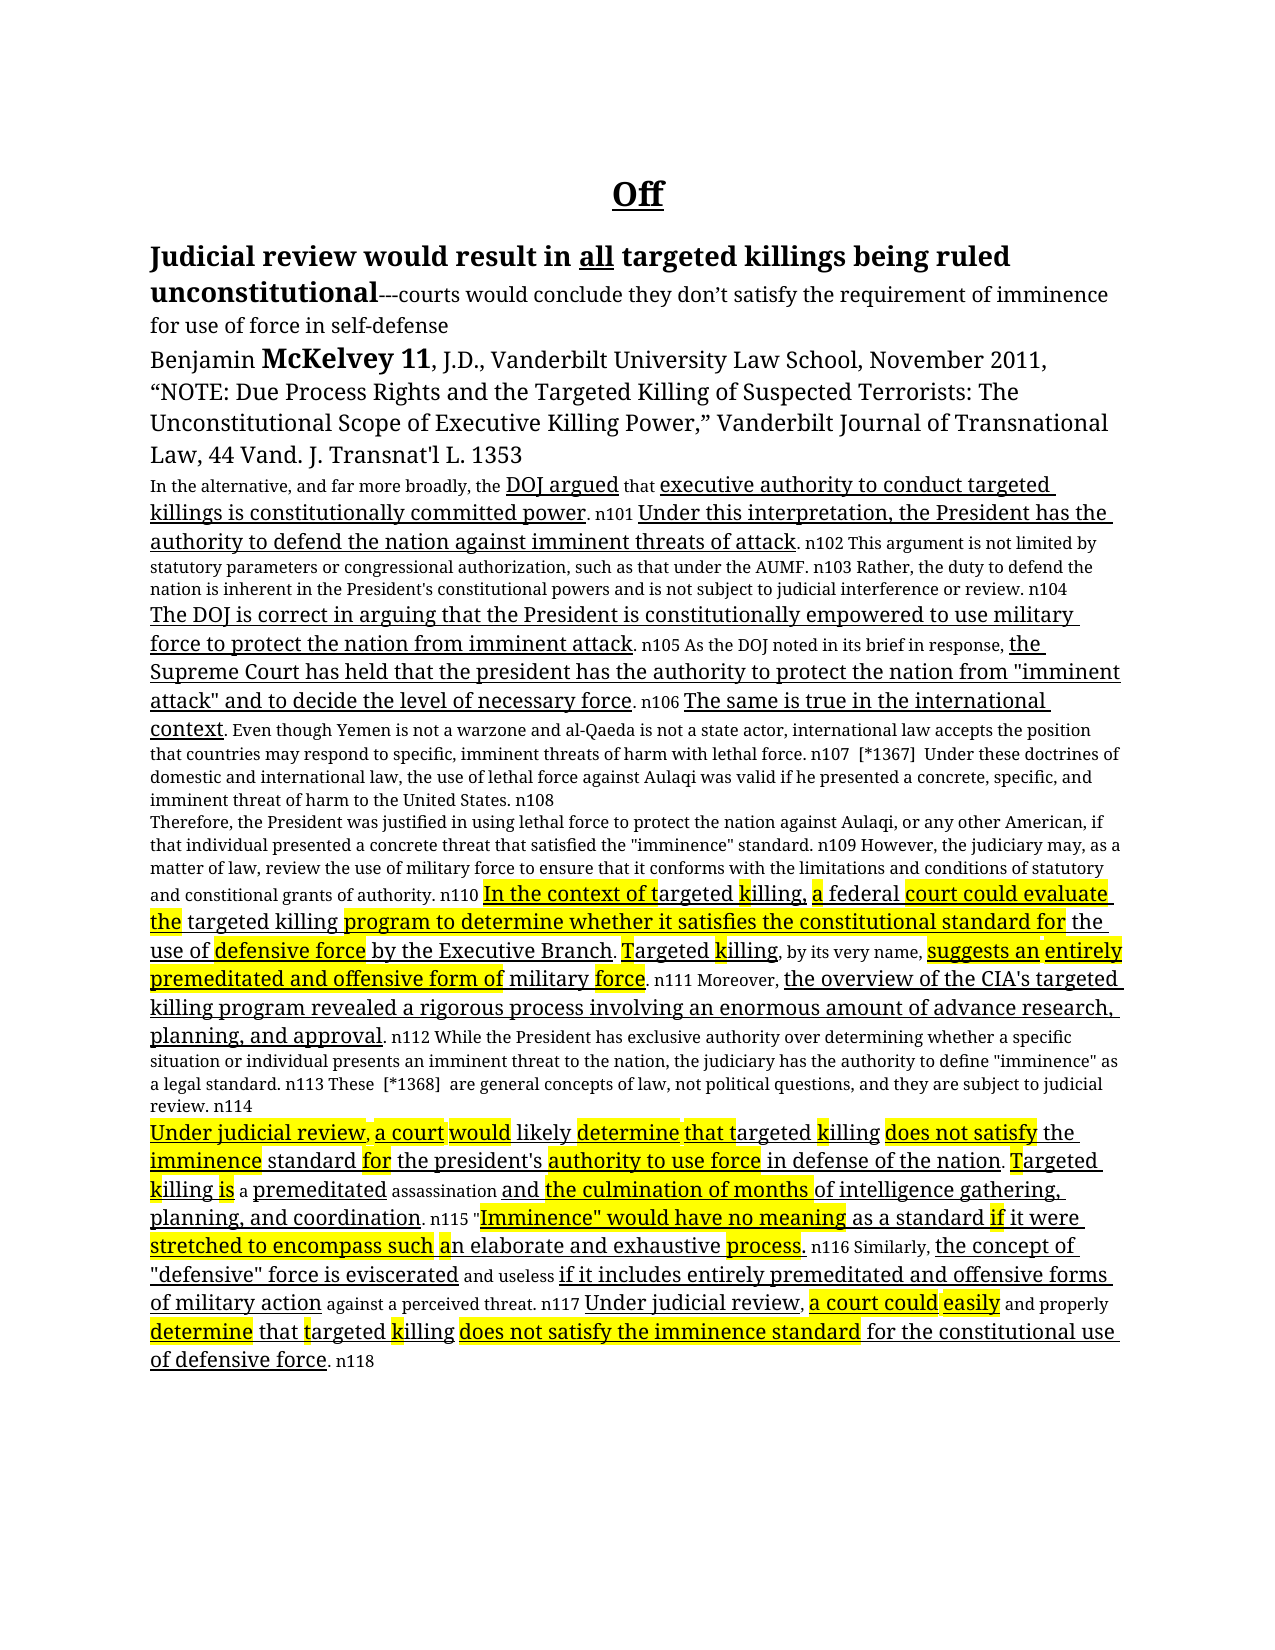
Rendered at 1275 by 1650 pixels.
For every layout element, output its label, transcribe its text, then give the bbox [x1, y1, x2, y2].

text Therefore, the President was justified in using lethal force to protect the nation against Aulaqi, or any other American, if that individual presented a concrete threat that satisfied the "imminence" standard. n109 However, the judiciary may, as a matter of law, review the use of military force to ensure that it conforms with the limitations and conditions of statutory and constitional grants of authority. n110 In the context of targeted killing, a federal court could evaluate the targeted killing program to determine whether it satisfies the constitutional standard for the use of defensive force by the Executive Branch. Targeted killing, by its very name, suggests an entirely premeditated and offensive form of military force. n111 Moreover, the overview of the CIA's targeted killing program revealed a rigorous process involving an enormous amount of advance research, planning, and approval. n112 While the President has exclusive authority over determining whether a specific situation or individual presents an imminent threat to the nation, the judiciary has the authority to define "imminence" as a legal standard. n113 These [*1368] are general concepts of law, not political questions, and they are subject to judicial review. n114 [150, 811, 1125, 1118]
text Benjamin McKelvey 11, J.D., Vanderbilt University Law School, November 2011, “NOTE: Due Process Rights and the Targeted Killing of Suspected Terrorists: The Unconstitutional Scope of Executive Killing Power,” Vanderbilt Journal of Transnational Law, 44 Vand. J. Transnat'l L. 1353 [150, 339, 1125, 470]
text In the alternative, and far more broadly, the DOJ argued that executive authority to conduct targeted killings is constitutionally committed power. n101 Under this interpretation, the President has the authority to defend the nation against imminent threats of attack. n102 This argument is not limited by statutory parameters or congressional authorization, such as that under the AUMF. n103 Rather, the duty to defend the nation is inherent in the President's constitutional powers and is not subject to judicial interference or review. n104 [150, 470, 1125, 601]
subtitle Judicial review would result in all targeted killings being ruled unconstitutional---courts would conclude they don’t satisfy the requirement of imminence for use of force in self-defense [150, 237, 1125, 339]
text Under judicial review, a court would likely determine that targeted killing does not satisfy the imminence standard for the president's authority to use force in defense of the nation. Targeted killing is a premeditated assassination and the culmination of months of intelligence gathering, planning, and coordination. n115 "Imminence" would have no meaning as a standard if it were stretched to encompass such an elaborate and exhaustive process. n116 Similarly, the concept of "defensive" force is eviscerated and useless if it includes entirely premeditated and offensive forms of military action against a perceived threat. n117 Under judicial review, a court could easily and properly determine that targeted killing does not satisfy the imminence standard for the constitutional use of defensive force. n118 [150, 1118, 1125, 1374]
text The DOJ is correct in arguing that the President is constitutionally empowered to use military force to protect the nation from imminent attack. n105 As the DOJ noted in its brief in response, the Supreme Court has held that the president has the authority to protect the nation from "imminent attack" and to decide the level of necessary force. n106 The same is true in the international context. Even though Yemen is not a warzone and al-Qaeda is not a state actor, international law accepts the position that countries may respond to specific, imminent threats of harm with lethal force. n107 [*1367] Under these doctrines of domestic and international law, the use of lethal force against Aulaqi was valid if he presented a concrete, specific, and imminent threat of harm to the United States. n108 [150, 601, 1125, 811]
subtitle Off [150, 171, 1125, 216]
